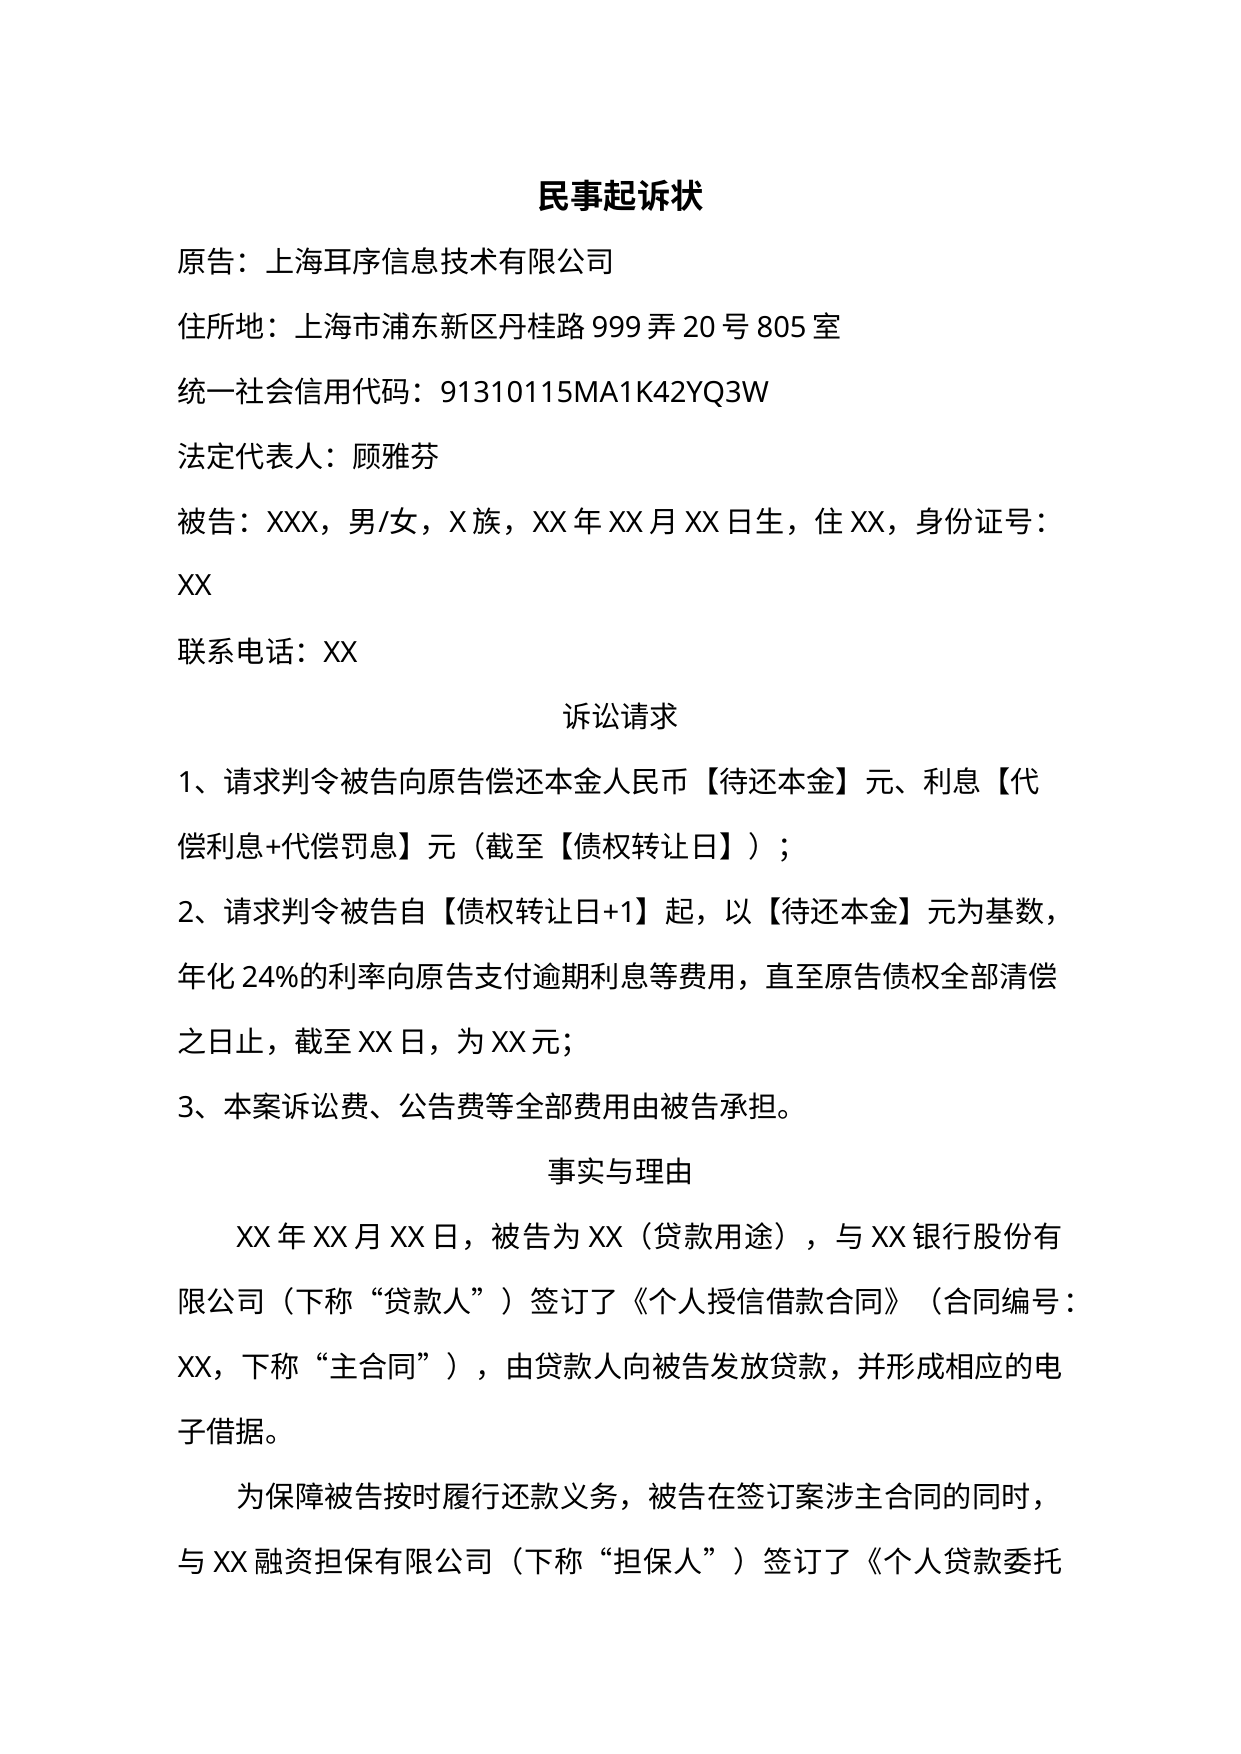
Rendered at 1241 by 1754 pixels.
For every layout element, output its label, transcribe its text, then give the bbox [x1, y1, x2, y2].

text 民事起诉状 [177, 162, 1063, 227]
text 事实与理由 [177, 1137, 1063, 1202]
text 统一社会信用代码：91310115MA1K42YQ3W [177, 357, 1063, 422]
text 住所地：上海市浦东新区丹桂路999弄20号805室 [177, 292, 1063, 357]
text XX年XX月XX日，被告为XX（贷款用途），与XX银行股份有限公司（下称“贷款人”）签订了《个人授信借款合同》（合同编号：XX，下称“主合同”），由贷款人向被告发放贷款，并形成相应的电子借据。 [177, 1202, 1063, 1462]
text 原告：上海耳序信息技术有限公司 [177, 227, 1063, 292]
text 1、请求判令被告向原告偿还本金人民币【待还本金】元、利息【代偿利息+代偿罚息】元（截至【债权转让日】）； [177, 747, 1063, 877]
text 3、本案诉讼费、公告费等全部费用由被告承担。 [177, 1072, 1063, 1137]
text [177, 1462, 1063, 1592]
text 联系电话：XX [177, 617, 1063, 682]
text 诉讼请求 [177, 682, 1063, 747]
text 被告：XXX，男/女，X族，XX年XX月XX日生，住XX，身份证号：XX [177, 487, 1063, 617]
text 法定代表人：顾雅芬 [177, 422, 1063, 487]
text 2、请求判令被告自【债权转让日+1】起，以【待还本金】元为基数，年化24%的利率向原告支付逾期利息等费用，直至原告债权全部清偿之日止，截至XX日，为XX元； [177, 877, 1063, 1072]
